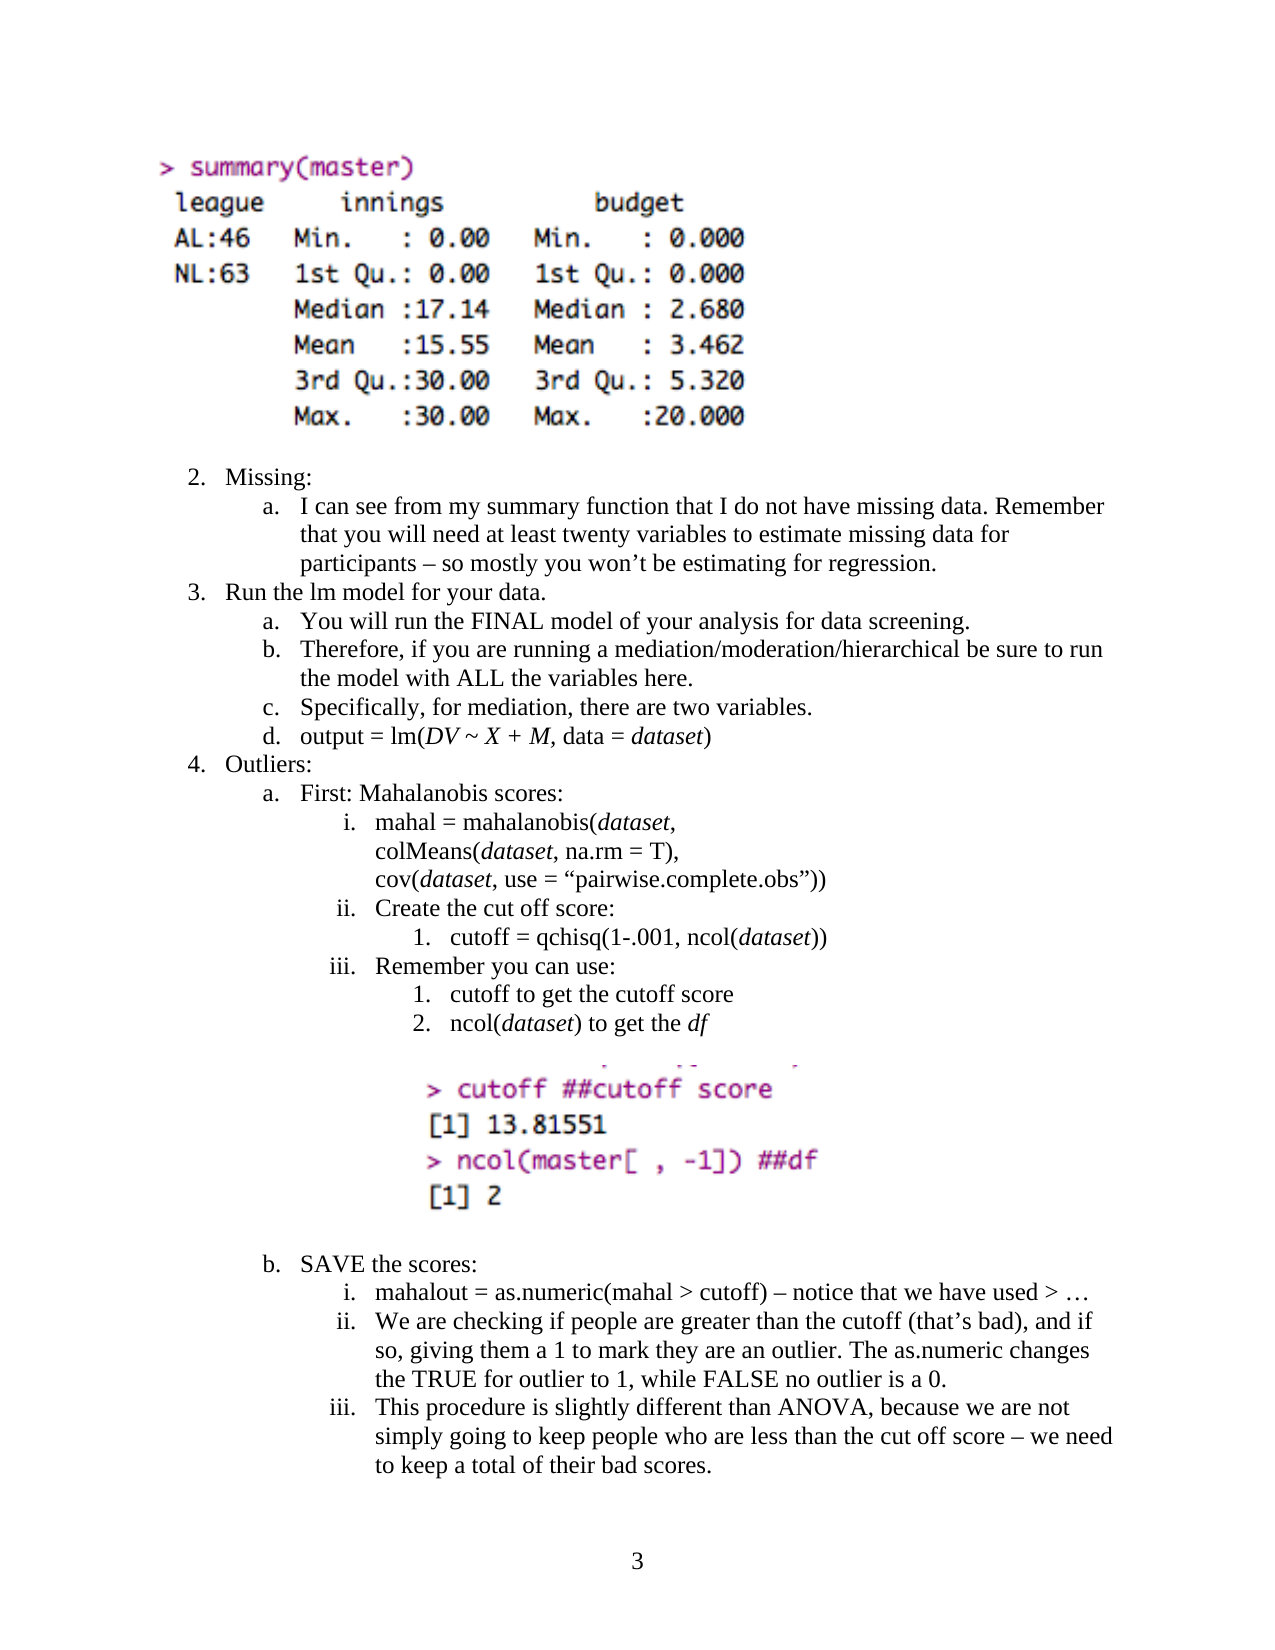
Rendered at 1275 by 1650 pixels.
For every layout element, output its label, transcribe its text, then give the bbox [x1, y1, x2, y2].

list I can see from my summary function that I do not have missing data. Remember that you will need at least twenty variables to estimate missing data for participants – so mostly you won’t be estimating for regression. [262, 491, 1125, 577]
list cutoff = qchisq(1-.001, ncol(dataset)) [412, 922, 1125, 951]
list First: Mahalanobis scores: [262, 778, 1125, 807]
list Run the lm model for your data. [187, 577, 1125, 606]
list colMeans(dataset, na.rm = T), [375, 836, 1125, 864]
list Outliers: [187, 749, 1125, 778]
list SAVE the scores: [262, 1249, 1125, 1277]
list Missing: [187, 462, 1125, 491]
list mahalout = as.numeric(mahal > cutoff) – notice that we have used > … [356, 1277, 1125, 1306]
list ncol(dataset) to get the df [412, 1008, 1125, 1037]
list You will run the FINAL model of your analysis for data screening. [262, 606, 1125, 634]
list cov(dataset, use = “pairwise.complete.obs”)) [375, 864, 1125, 893]
list Therefore, if you are running a mediation/moderation/hierarchical be sure to run the model with ALL the variables here. [262, 634, 1125, 692]
list Specifically, for mediation, there are two variables. [262, 692, 1125, 721]
list Create the cut off score: [356, 893, 1125, 922]
list mahal = mahalanobis(dataset, [356, 807, 1125, 836]
list output = lm(DV ~ X + M, data = dataset) [262, 721, 1125, 749]
list This procedure is slightly different than ANOVA, because we are not simply going to keep people who are less than the cut off score – we need to keep a total of their bad scores. [356, 1392, 1125, 1479]
list We are checking if people are greater than the cutoff (that’s bad), and if so, giving them a 1 to mark they are an outlier. The as.numeric changes the TRUE for outlier to 1, while FALSE no outlier is a 0. [356, 1306, 1125, 1392]
picture [150, 150, 771, 434]
picture [417, 1065, 858, 1220]
list Remember you can use: [356, 951, 1125, 979]
list cutoff to get the cutoff score [412, 979, 1125, 1008]
